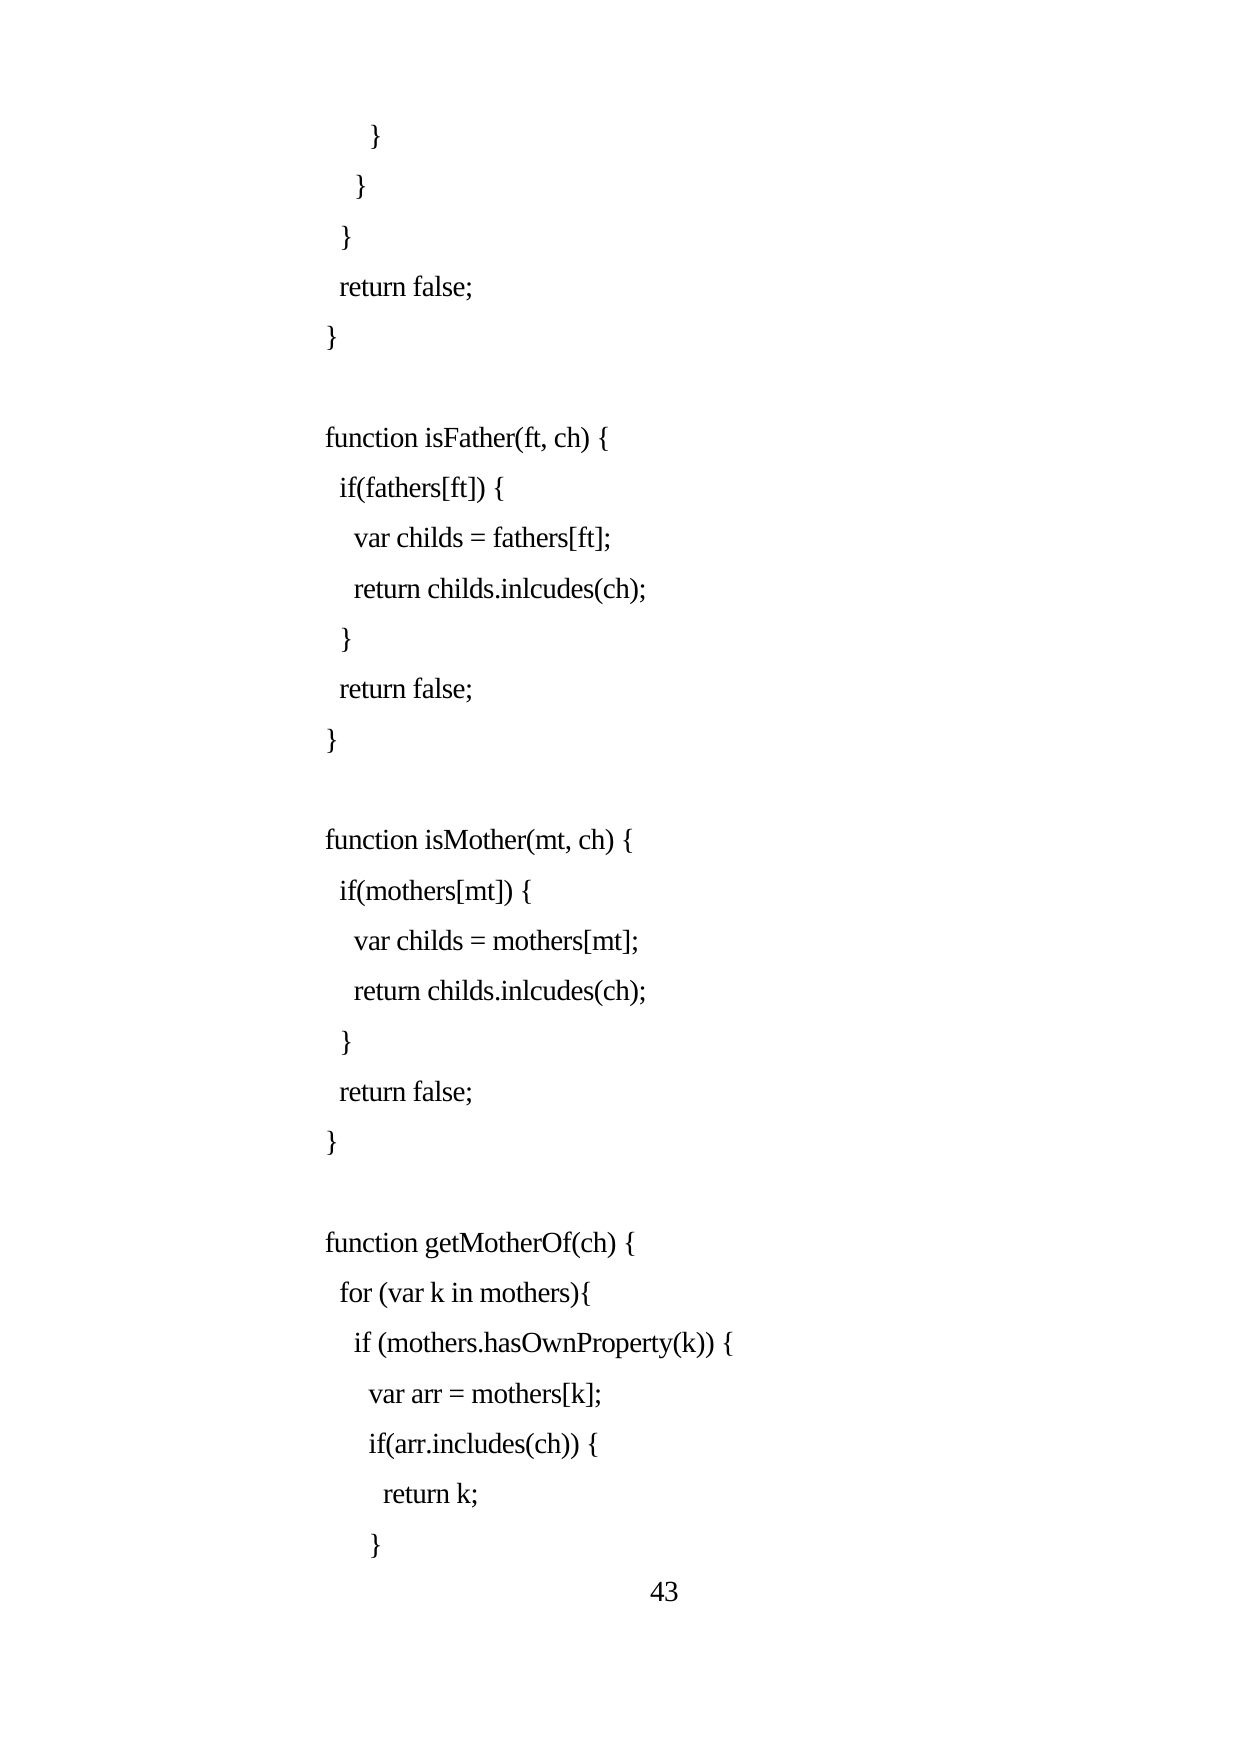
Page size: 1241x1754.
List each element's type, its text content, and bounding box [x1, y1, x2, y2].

list if(fathers[ft]) { [252, 470, 1152, 504]
list return false; [252, 1074, 1152, 1108]
list function isFather(ft, ch) { [252, 420, 1152, 453]
list } [252, 168, 1152, 202]
list } [252, 118, 1152, 152]
list if(arr.includes(ch)) { [252, 1426, 1152, 1460]
list return childs.inlcudes(ch); [252, 571, 1152, 604]
list var arr = mothers[k]; [252, 1376, 1152, 1409]
list return false; [252, 269, 1152, 303]
list } [252, 219, 1152, 252]
list var childs = fathers[ft]; [252, 521, 1152, 554]
list } [252, 1124, 1152, 1158]
list function isMother(mt, ch) { [252, 822, 1152, 856]
list return childs.inlcudes(ch); [252, 973, 1152, 1007]
list for (var k in mothers){ [252, 1275, 1152, 1309]
list return false; [252, 672, 1152, 705]
list if (mothers.hasOwnProperty(k)) { [252, 1326, 1152, 1359]
list } [252, 1527, 1152, 1560]
list } [252, 722, 1152, 755]
list if(mothers[mt]) { [252, 873, 1152, 906]
list return k; [252, 1477, 1152, 1510]
list } [252, 319, 1152, 353]
list } [252, 1024, 1152, 1057]
list } [252, 621, 1152, 655]
list function getMotherOf(ch) { [252, 1225, 1152, 1258]
list var childs = mothers[mt]; [252, 923, 1152, 957]
